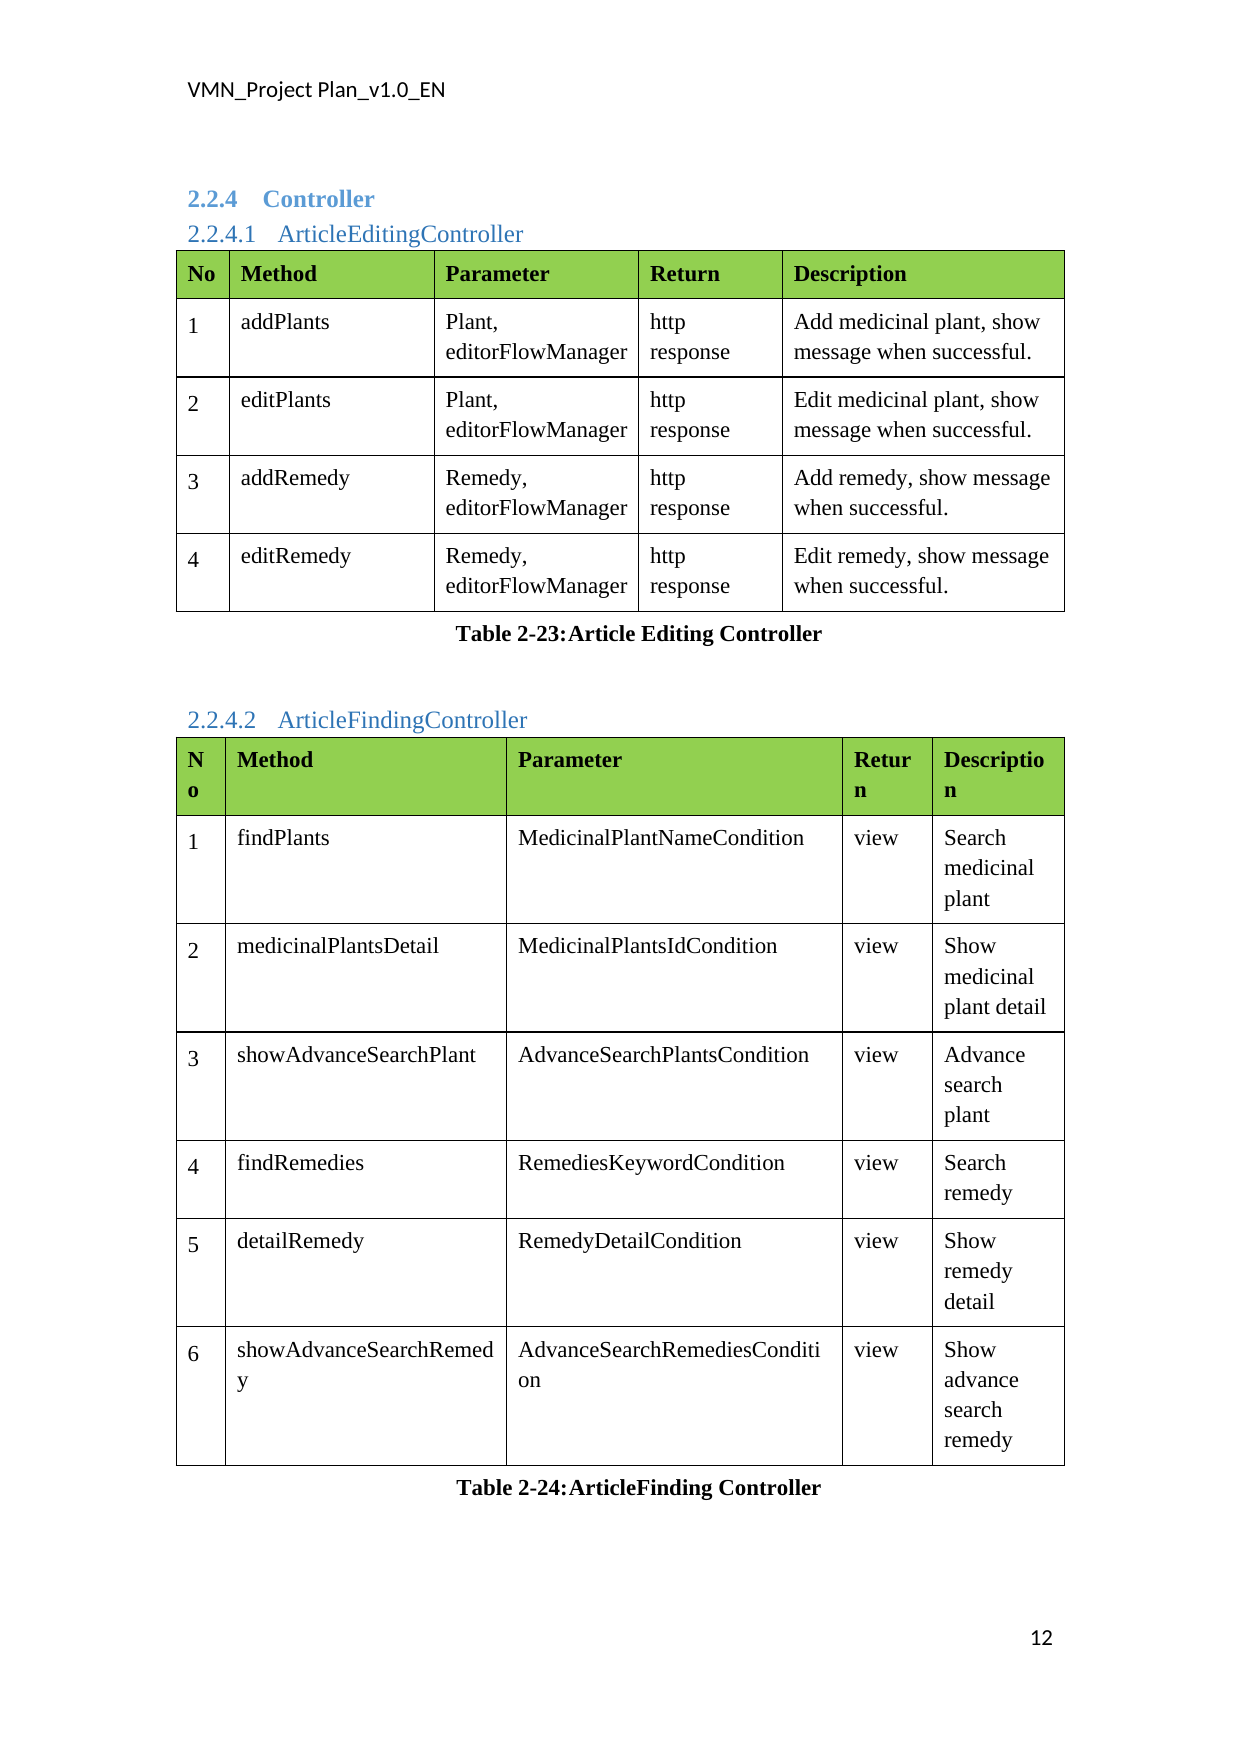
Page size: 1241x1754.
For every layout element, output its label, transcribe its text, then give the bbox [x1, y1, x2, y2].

table_cell Edit medicinal plant, show message when successful. [783, 378, 1064, 454]
table_header Description [933, 738, 1064, 815]
table_cell http response [639, 456, 782, 533]
table_cell Show remedy detail [933, 1219, 1064, 1326]
subtitle Controller [187, 184, 1053, 213]
table_cell view [843, 924, 932, 1031]
table_cell RemedyDetailCondition [507, 1219, 842, 1326]
table_cell [177, 1219, 225, 1326]
table_cell view [843, 1141, 932, 1218]
table_cell Search remedy [933, 1141, 1064, 1218]
text ArticleFinding Controller [225, 1474, 1053, 1501]
table_cell Show medicinal plant detail [933, 924, 1064, 1031]
table_cell Plant, editorFlowManager [435, 299, 638, 376]
subtitle ArticleFindingController [187, 706, 1053, 734]
table_cell showAdvanceSearchPlant [226, 1033, 506, 1140]
table_header Description [783, 251, 1064, 298]
table_cell editRemedy [230, 534, 434, 611]
table_cell Advance search plant [933, 1033, 1064, 1140]
table_cell showAdvanceSearchRemedy [226, 1327, 506, 1465]
table_cell [177, 534, 229, 611]
table_cell Add remedy, show message when successful. [783, 456, 1064, 533]
table_cell http response [639, 299, 782, 376]
table_cell addRemedy [230, 456, 434, 533]
table_cell Remedy, editorFlowManager [435, 534, 638, 611]
table_cell MedicinalPlantNameCondition [507, 816, 842, 923]
table_cell Add medicinal plant, show message when successful. [783, 299, 1064, 376]
table_cell AdvanceSearchPlantsCondition [507, 1033, 842, 1140]
table_cell [177, 299, 229, 376]
table_cell findPlants [226, 816, 506, 923]
table_cell [177, 456, 229, 533]
table_header No [177, 251, 229, 298]
table_cell [177, 1033, 225, 1140]
table_cell Plant, editorFlowManager [435, 378, 638, 454]
table_cell [177, 1327, 225, 1465]
table_header Parameter [507, 738, 842, 815]
table_cell Show advance search remedy [933, 1327, 1064, 1465]
table_header Return [639, 251, 782, 298]
table_cell detailRemedy [226, 1219, 506, 1326]
table_cell view [843, 1327, 932, 1465]
table_cell http response [639, 378, 782, 454]
subtitle ArticleEditingController [187, 219, 1053, 248]
table_cell [177, 924, 225, 1031]
table_header Method [226, 738, 506, 815]
table_cell findRemedies [226, 1141, 506, 1218]
table_cell MedicinalPlantsIdCondition [507, 924, 842, 1031]
table_cell Edit remedy, show message when successful. [783, 534, 1064, 611]
table_header Method [230, 251, 434, 298]
table_cell [177, 816, 225, 923]
text Article Editing Controller [225, 620, 1053, 647]
table_cell Remedy, editorFlowManager [435, 456, 638, 533]
table_cell http response [639, 534, 782, 611]
table_cell AdvanceSearchRemediesCondition [507, 1327, 842, 1465]
table_cell view [843, 1033, 932, 1140]
table_cell view [843, 1219, 932, 1326]
table_cell medicinalPlantsDetail [226, 924, 506, 1031]
table_cell addPlants [230, 299, 434, 376]
table_cell [177, 1141, 225, 1218]
table_header Return [843, 738, 932, 815]
table_cell Search medicinal plant [933, 816, 1064, 923]
table_cell [177, 378, 229, 454]
table_header No [177, 738, 225, 815]
table_header Parameter [435, 251, 638, 298]
table_cell view [843, 816, 932, 923]
table_cell editPlants [230, 378, 434, 454]
table_cell RemediesKeywordCondition [507, 1141, 842, 1218]
